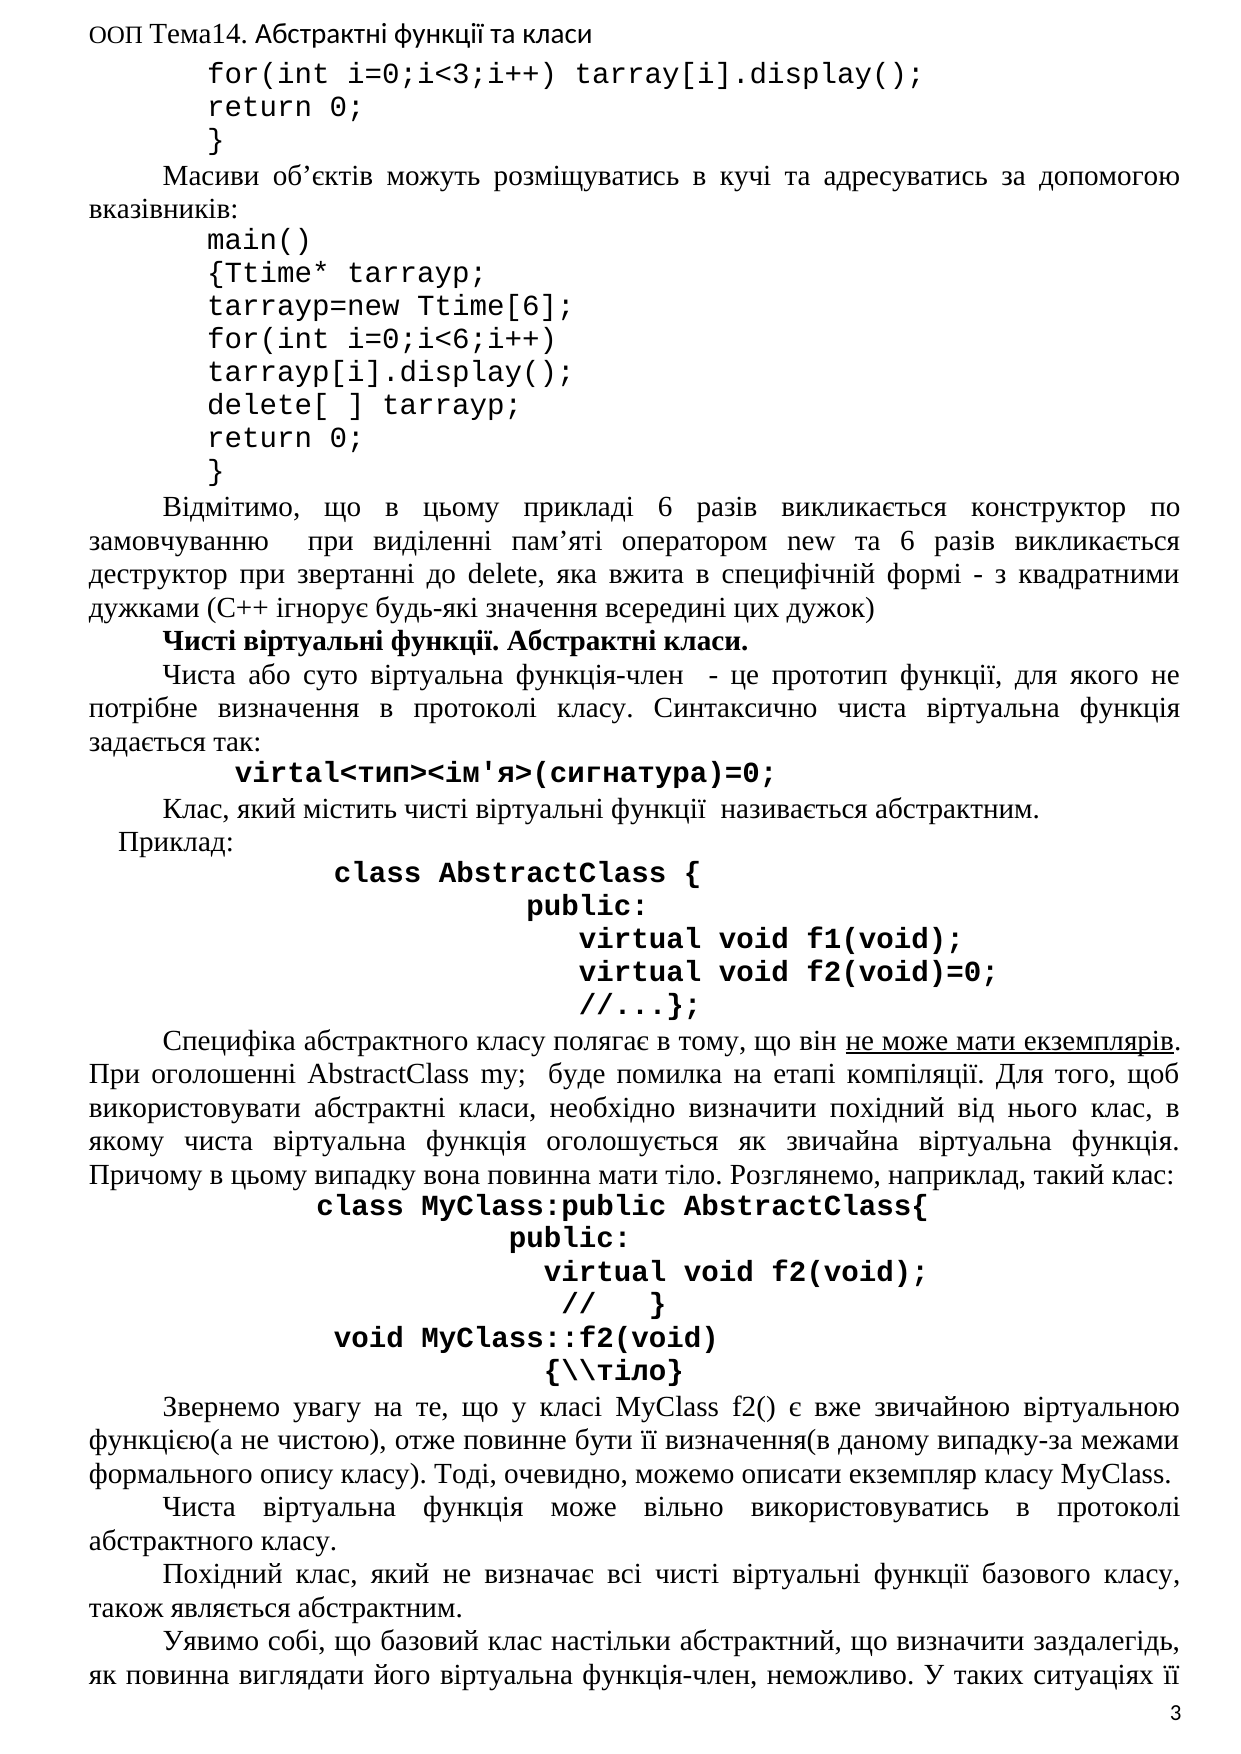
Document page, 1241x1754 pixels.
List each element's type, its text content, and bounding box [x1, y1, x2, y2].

text Похідний клас, який не визначає всi чистi вiртуальнi функцiї базового класу, також являється абстрактним. [89, 1556, 1181, 1623]
text Звернемо увагу на те, що у класi MyClass f2() є вже звичайною вiртуальною функцiєю(а не чистою), отже повинне бути її визначення(в даному випадку-за межами формального опису класу). Тодi, очевидно, можемо описати екземпляр класу MyClass. [89, 1389, 1181, 1489]
text public: [89, 891, 1181, 924]
text } [207, 125, 1181, 158]
text virtual void f1(void); [89, 924, 1181, 957]
text return 0; [207, 423, 1181, 456]
text Масиви об’єктів можуть розміщуватись в кучі та адресуватись за допомогою вказівників: [89, 158, 1181, 225]
text for(int i=0;i<6;i++) [207, 324, 1181, 357]
text Чиста вiртуальна функцiя може вiльно використовуватись в протоколi абстрактного класу. [89, 1489, 1181, 1556]
text Відмітимо, що в цьому прикладі 6 разів викликається конструктор по замовчуванню при виділенні пам’яті оператором new та 6 разів викликається деструктор при звертанні до delete, яка вжита в специфічній формі - з квадратними дужками (C++ ігнорує будь-які значення всередині цих дужок) [89, 489, 1181, 623]
text virtual void f2(void)=0; [89, 957, 1181, 990]
text virtal<тип><iм'я>(сигнатура)=0; [89, 758, 1181, 791]
text virtual void f2(void); [89, 1257, 1181, 1290]
text tarrayp[i].display(); [207, 357, 1181, 390]
text return 0; [207, 92, 1181, 125]
text for(int i=0;i<3;i++) tarray[i].display(); [207, 59, 1181, 92]
text // } [89, 1290, 1181, 1323]
text class MyClass:public AbstractClass{ [89, 1191, 1181, 1224]
text public: [89, 1224, 1181, 1257]
text main() [207, 225, 1181, 258]
text Клас, який мiстить чисті вiртуальнi функцiї називається абстрактним. [89, 791, 1181, 824]
text void MyClass::f2(void) [89, 1323, 1181, 1356]
text {Ttime* tarrayp; [207, 258, 1181, 291]
text //...}; [89, 990, 1181, 1023]
text class AbstractClass { [89, 858, 1181, 891]
text {\\тіло} [89, 1356, 1181, 1389]
text Специфiка абстрактного класу полягає в тому, що вiн не може мати екземплярiв. При оголошенні AbstractClass my; буде помилка на етапі компіляції. Для того, щоб використовувати абстрактні класи, необхідно визначити похідний від нього клас, в якому чиста віртуальна функція оголошується як звичайна віртуальна функція. Причому в цьому випадку вона повинна мати тіло. Розглянемо, наприклад, такий клас: [89, 1023, 1181, 1191]
text tarrayp=new Ttime[6]; [207, 291, 1181, 324]
text Приклад: [89, 824, 1181, 858]
text } [207, 456, 1181, 489]
text delete[ ] tarrayp; [207, 390, 1181, 423]
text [89, 1623, 1181, 1691]
text Чиста або суто вiртуальна функцiя-член - це прототип функцiї, для якого не потрiбне визначення в протоколi класу. Cинтаксично чиста віртуальна функція задається так: [89, 657, 1181, 758]
text Чисті віртуальні функції. Абстрактні класи. [89, 623, 1181, 657]
